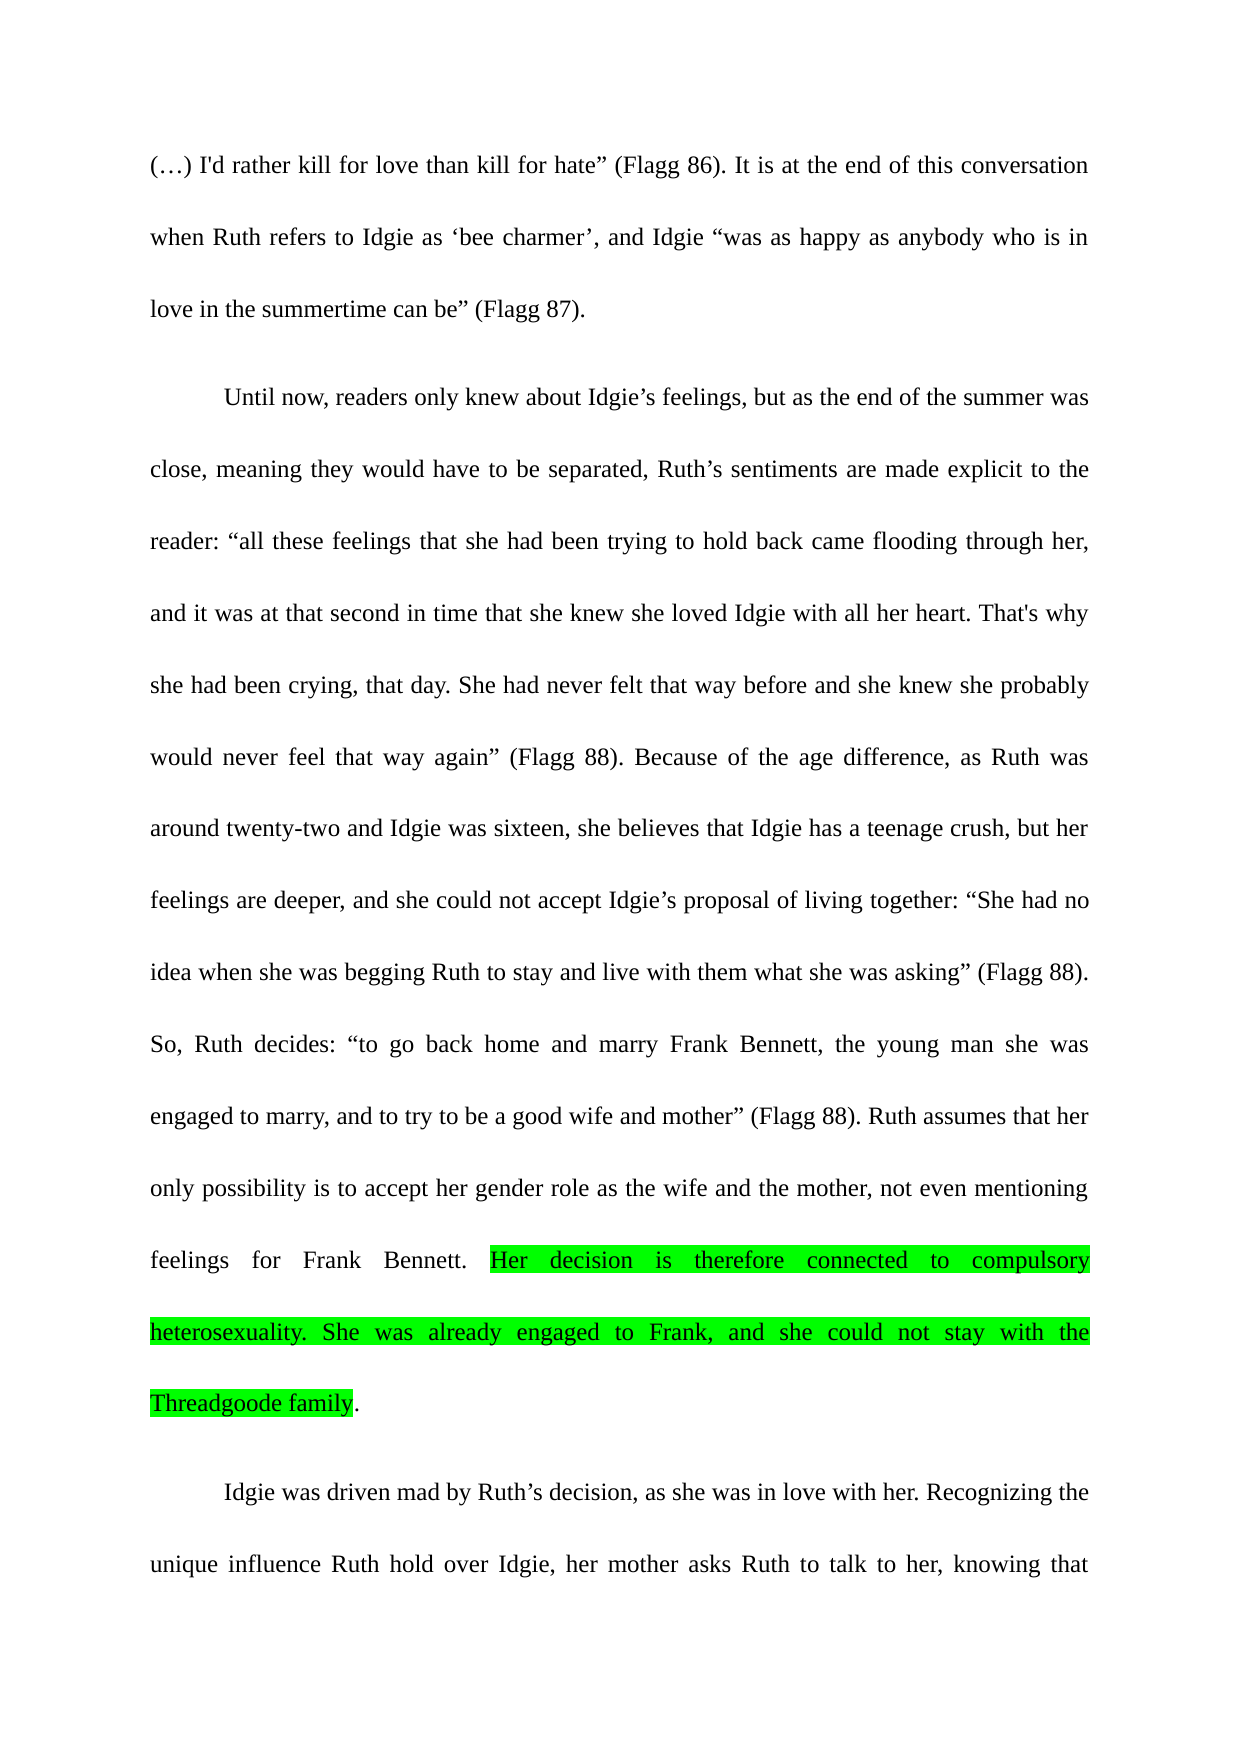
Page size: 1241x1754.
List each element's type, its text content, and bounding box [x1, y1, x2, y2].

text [150, 150, 1090, 322]
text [150, 1477, 1090, 1578]
text Until now, readers only knew about Idgie’s feelings, but as the end of the summer was close, meaning they would have to be separated, Ruth’s sentiments are made explicit to the reader: “all these feelings that she had been trying to hold back came flooding through her, and it was at that second in time that she knew she loved Idgie with all her heart. That's why she had been crying, that day. She had never felt that way before and she knew she probably would never feel that way again” (Flagg 88). Because of the age difference, as Ruth was around twenty-two and Idgie was sixteen, she believes that Idgie has a teenage crush, but her feelings are deeper, and she could not accept Idgie’s proposal of living together: “She had no idea when she was begging Ruth to stay and live with them what she was asking” (Flagg 88). So, Ruth decides: “to go back home and marry Frank Bennett, the young man she was engaged to marry, and to try to be a good wife and mother” (Flagg 88). Ruth assumes that her only possibility is to accept her gender role as the wife and the mother, not even mentioning feelings for Frank Bennett. Her decision is therefore connected to compulsory heterosexuality. She was already engaged to Frank, and she could not stay with the Threadgoode family. [150, 382, 1090, 1317]
